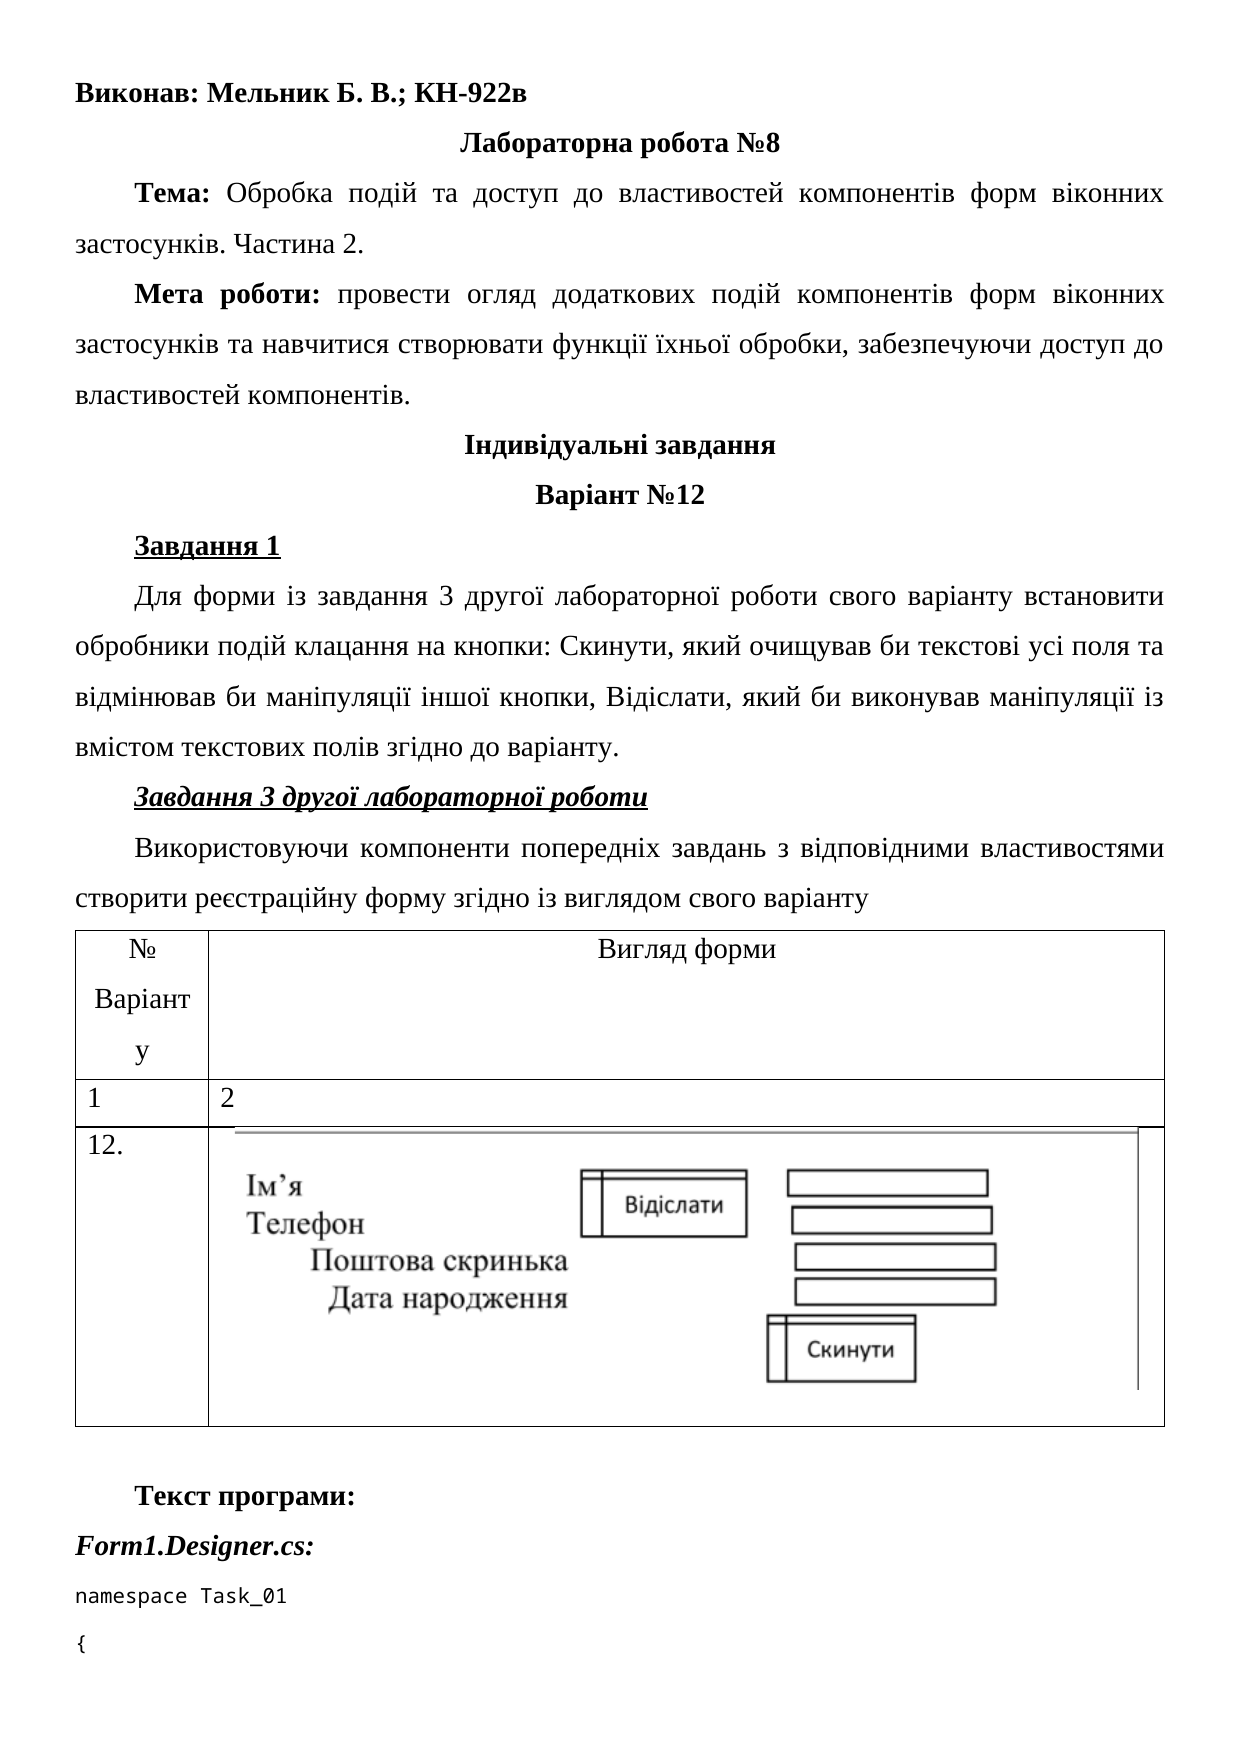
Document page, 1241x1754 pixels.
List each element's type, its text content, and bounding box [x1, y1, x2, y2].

text Для форми із завдання 3 другої лабораторної роботи свого варіанту встановити обробники подій клацання на кнопки: Скинути, який очищував би текстові yci поля та відмінював би маніпуляції іншої кнопки, Відіслати, який би виконував маніпуляції із вмістом текстових полів згідно до варіанту. [75, 578, 1165, 763]
text { [75, 1628, 1165, 1656]
table_header Вигляд форми [209, 931, 1164, 1079]
table_header № Варіанту [76, 931, 208, 1079]
text Виконав: Мельник Б. В.; КН-922в [75, 75, 1165, 108]
text Form1.Designer.cs: [75, 1528, 1165, 1561]
text Мета роботи: провести огляд додаткових подій компонентів форм віконних застосунків та навчитися створювати функції їхньої обробки, забезпечуючи доступ до властивостей компонентів. [75, 276, 1165, 410]
table_cell 1 [76, 1080, 208, 1126]
text Текст програми: [75, 1478, 1165, 1511]
text namespace Task_01 [75, 1581, 1165, 1609]
text Варіант №12 [75, 477, 1165, 511]
picture [234, 1127, 1139, 1390]
table_cell 2 [209, 1080, 1164, 1126]
text Індивідуальні завдання [75, 427, 1165, 461]
table_cell 12. [76, 1128, 208, 1426]
table_cell [209, 1128, 1164, 1426]
text Завдання 1 [75, 528, 1165, 561]
text Завдання 3 другої лабораторної роботи [75, 779, 1165, 813]
text Тема: Обробка подій та доступ до властивостей компонентів форм віконних застосунків. Частина 2. [75, 176, 1165, 259]
text Лабораторна робота №8 [75, 125, 1165, 159]
text Використовуючи компоненти попередніх завдань з відповідними властивостями створити реєстраційну форму згідно із виглядом свого варіанту [75, 830, 1165, 913]
